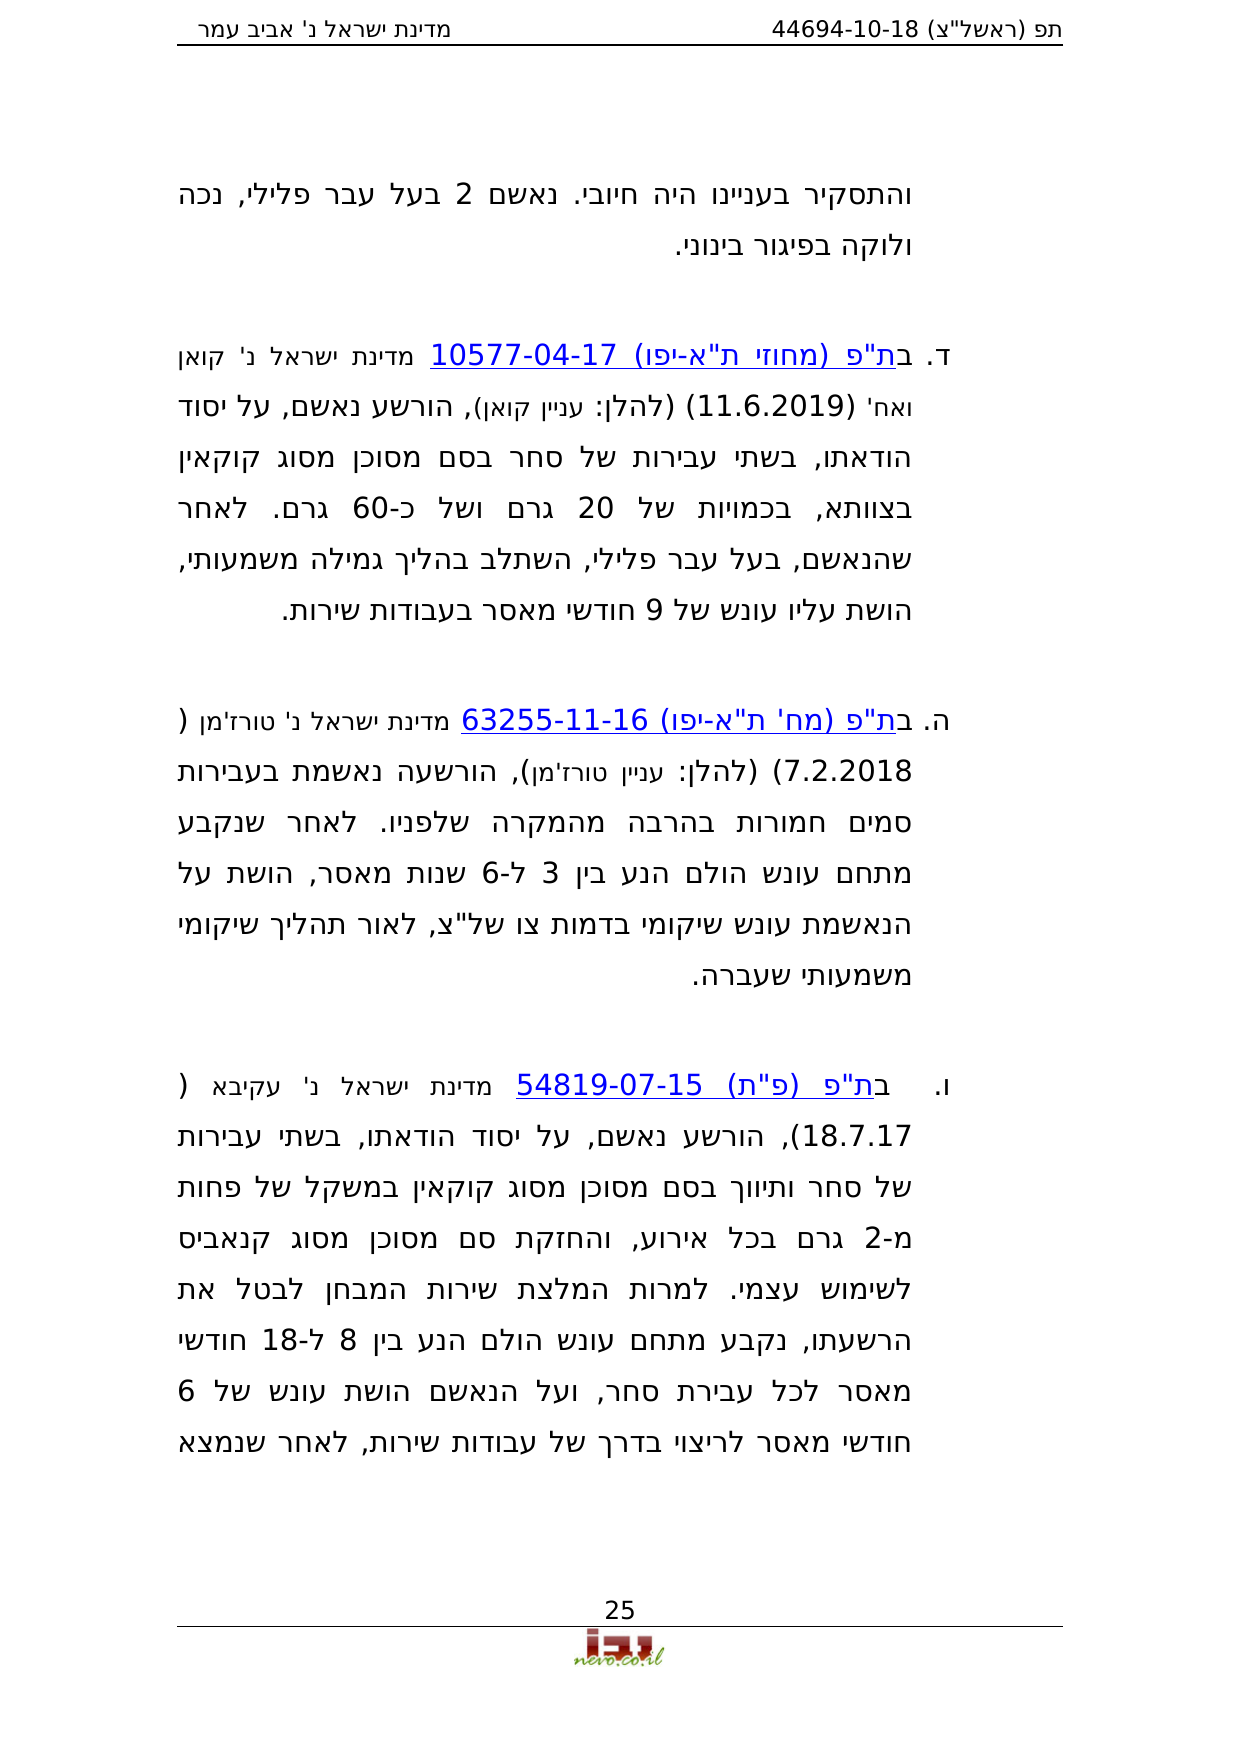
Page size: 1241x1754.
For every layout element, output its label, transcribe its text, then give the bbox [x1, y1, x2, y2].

text ה. בת"פ (מח' ת"א-יפו) 63255-11-16 מדינת ישראל נ' טורז'מן (7.2.2018) (להלן: עניין טורז'מן), הורשעה נאשמת בעבירות סמים חמורות בהרבה מהמקרה שלפניו. לאחר שנקבע מתחם עונש הולם הנע בין 3 ל-6 שנות מאסר, הושת על הנאשמת עונש שיקומי בדמות צו של"צ, לאור תהליך שיקומי משמעותי שעברה. [177, 704, 951, 992]
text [177, 1069, 951, 1459]
picture [574, 1628, 666, 1667]
text ד. בת"פ (מחוזי ת"א-יפו) 10577-04-17 מדינת ישראל נ' קואן ואח' (11.6.2019) (להלן: עניין קואן), הורשע נאשם, על יסוד הודאתו, בשתי עבירות של סחר בסם מסוכן מסוג קוקאין בצוותא, בכמויות של 20 גרם ושל כ-60 גרם. לאחר שהנאשם, בעל עבר פלילי, השתלב בהליך גמילה משמעותי, הושת עליו עונש של 9 חודשי מאסר בעבודות שירות. [177, 338, 951, 627]
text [177, 177, 951, 262]
